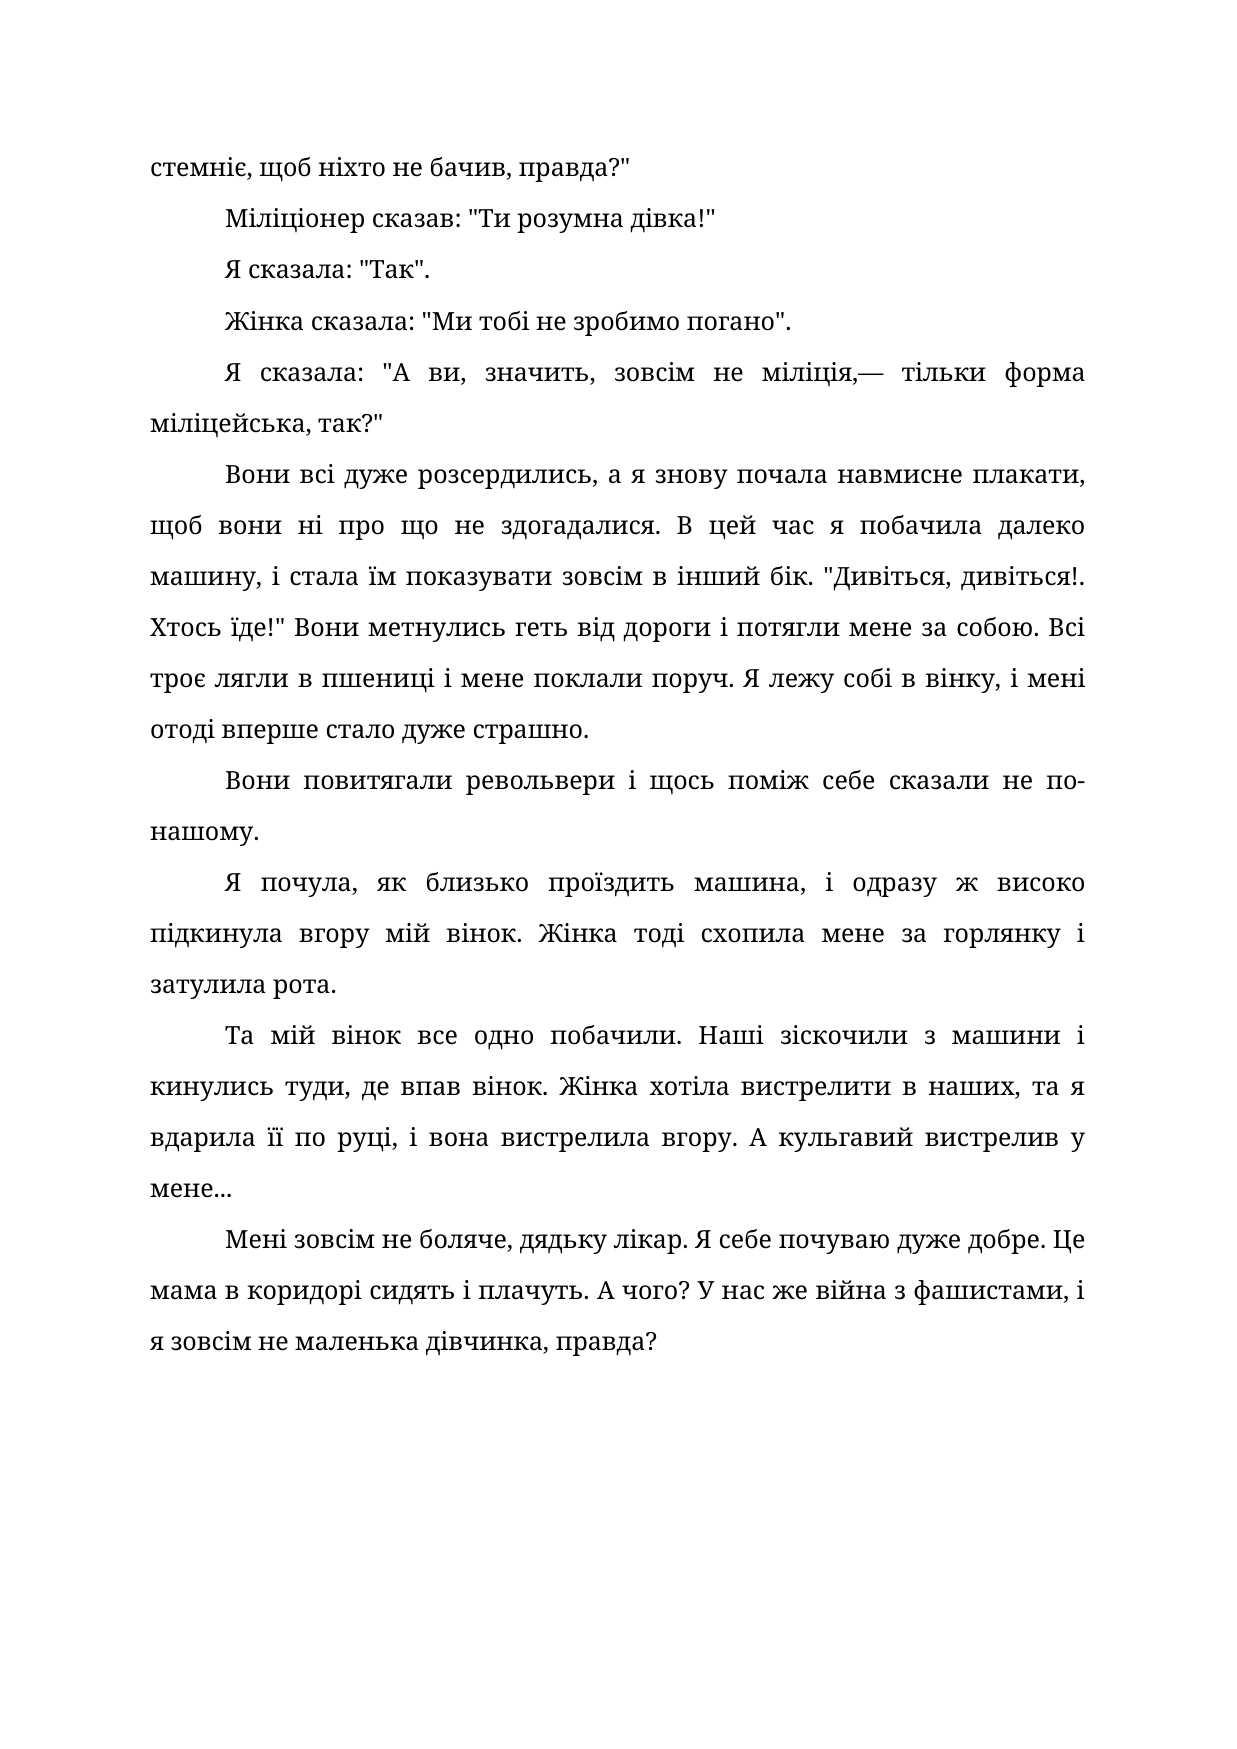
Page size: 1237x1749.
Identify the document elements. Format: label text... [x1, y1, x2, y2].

text Міліціонер сказав: "Ти розумна дівка!" [150, 201, 1086, 235]
text Та мій вінок все одно побачили. Наші зіскочили з машини і кинулись туди, де впав вінок. Жінка хотіла вистрелити в наших, та я вдарила її по руці, і вона вистрелила вгору. А кульгавий вистрелив у мене... [150, 1018, 1086, 1205]
text Вони повитягали револьвери і щось поміж себе сказали не по-нашому. [150, 762, 1086, 848]
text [150, 150, 1086, 184]
text Мені зовсім не боляче, дядьку лікар. Я себе почуваю дуже добре. Це мама в коридорі сидять і плачуть. А чого? У нас же війна з фашистами, і я зовсім не маленька дівчинка, правда? [150, 1222, 1086, 1358]
text Вони всі дуже розсердились, а я знову почала навмисне плакати, щоб вони ні про що не здогадалися. В цей час я побачила далеко машину, і стала їм показувати зовсім в інший бік. "Дивіться, дивіться!. Хтось їде!" Вони метнулись геть від дороги і потягли мене за собою. Всі троє лягли в пшениці і мене поклали поруч. Я лежу собі в вінку, і мені отоді вперше стало дуже страшно. [150, 456, 1086, 746]
text Я почула, як близько проїздить машина, і одразу ж високо підкинула вгору мій вінок. Жінка тоді схопила мене за горлянку і затулила рота. [150, 864, 1086, 1001]
text Я сказала: "А ви, значить, зовсім не міліція,— тільки форма міліцейська, так?" [150, 354, 1086, 439]
text Я сказала: "Так". [150, 252, 1086, 286]
text Жінка сказала: "Ми тобі не зробимо погано". [150, 303, 1086, 337]
